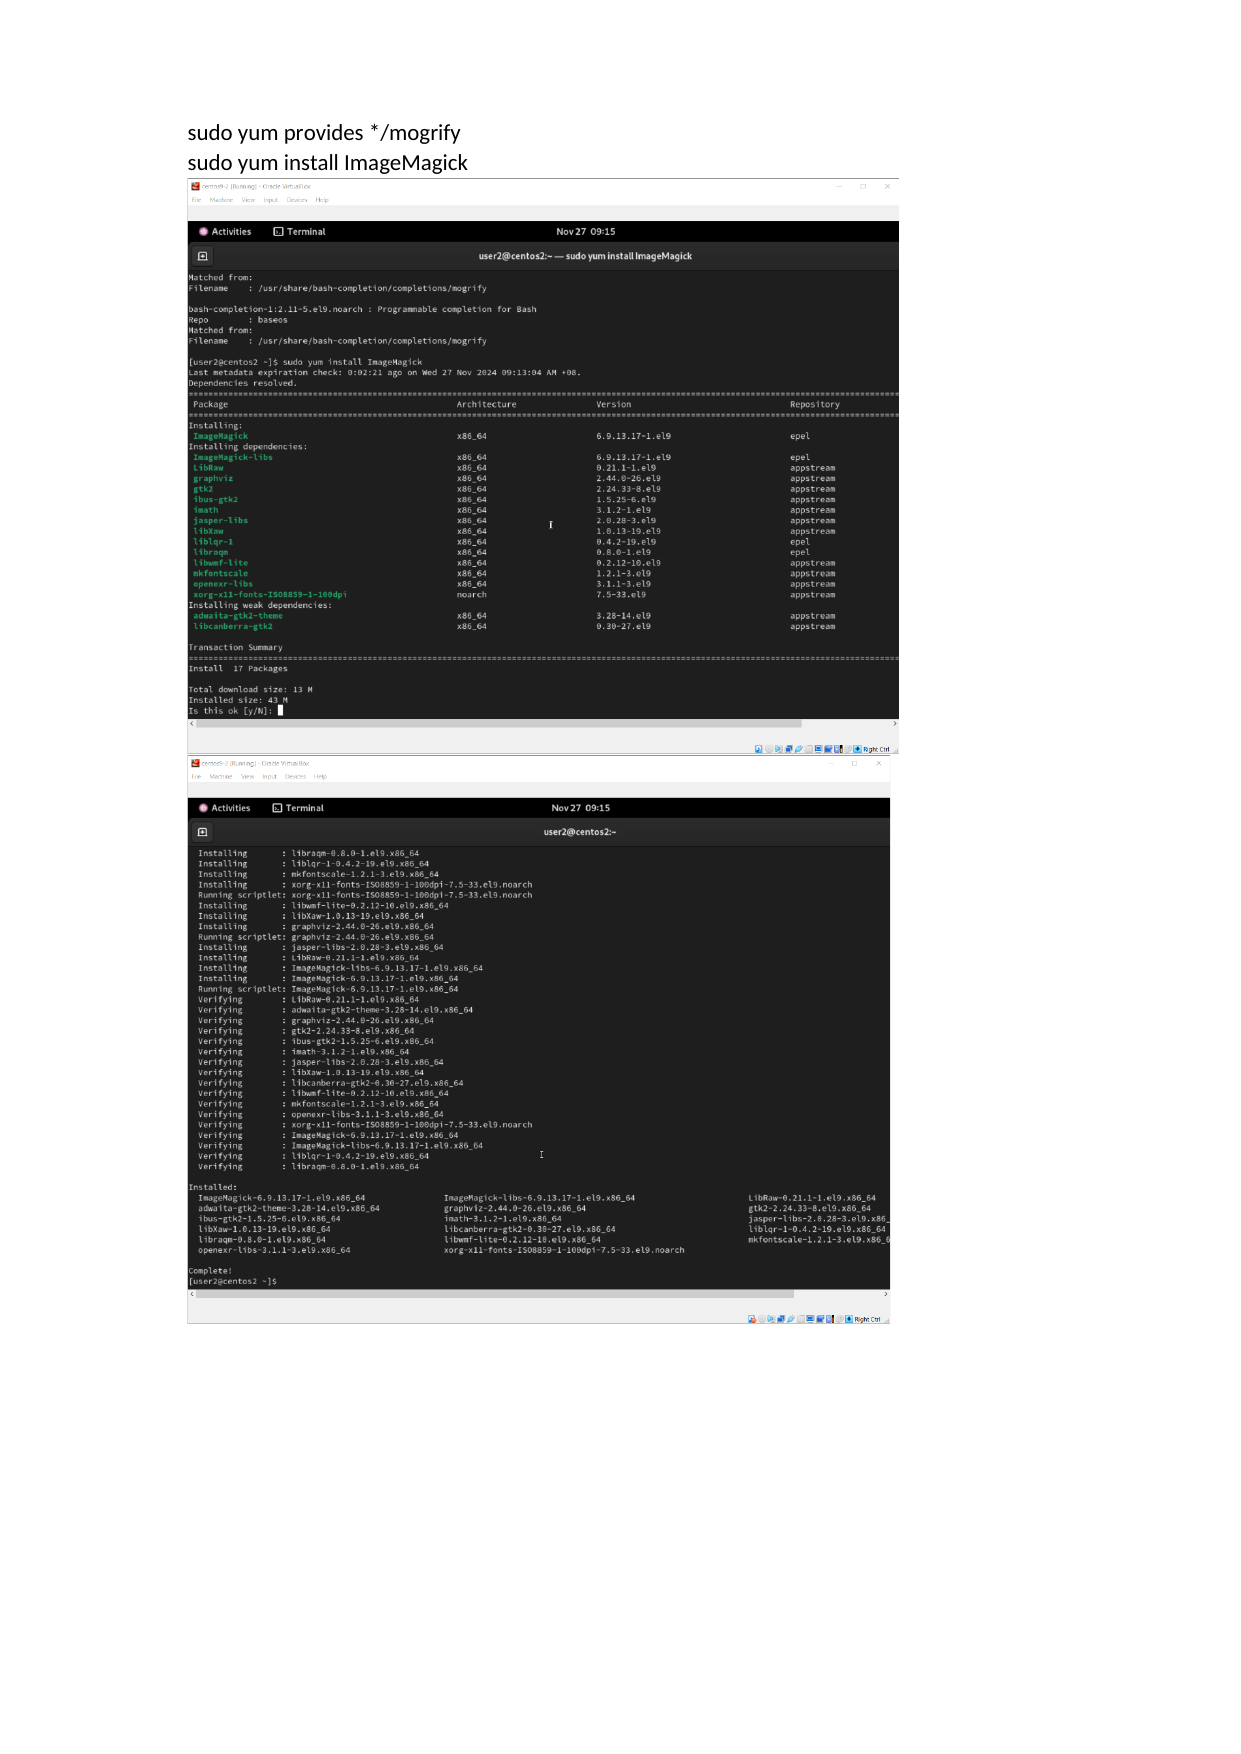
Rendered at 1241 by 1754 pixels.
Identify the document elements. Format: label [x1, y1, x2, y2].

picture [187, 178, 899, 754]
picture [187, 755, 891, 1324]
